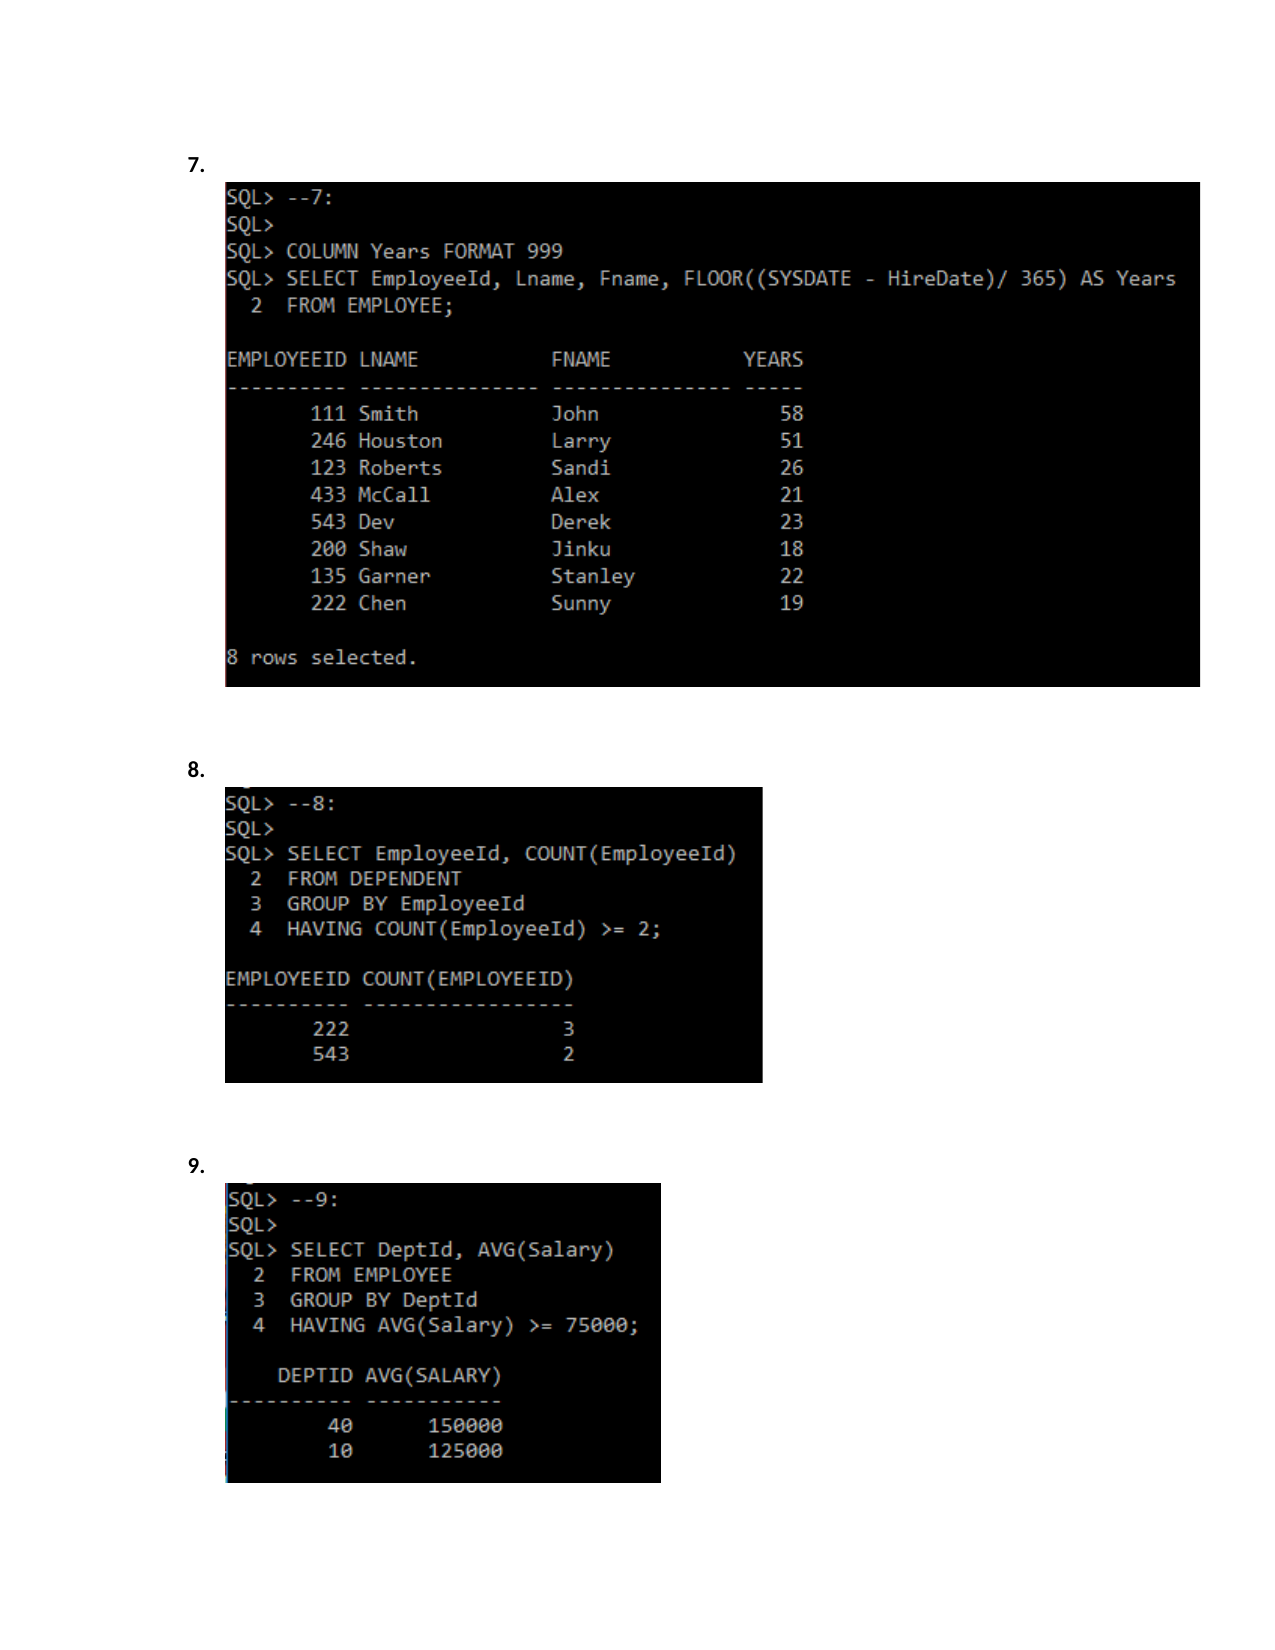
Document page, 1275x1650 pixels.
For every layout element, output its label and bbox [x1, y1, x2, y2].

picture [225, 787, 763, 1083]
picture [225, 1183, 661, 1483]
picture [225, 182, 1200, 687]
